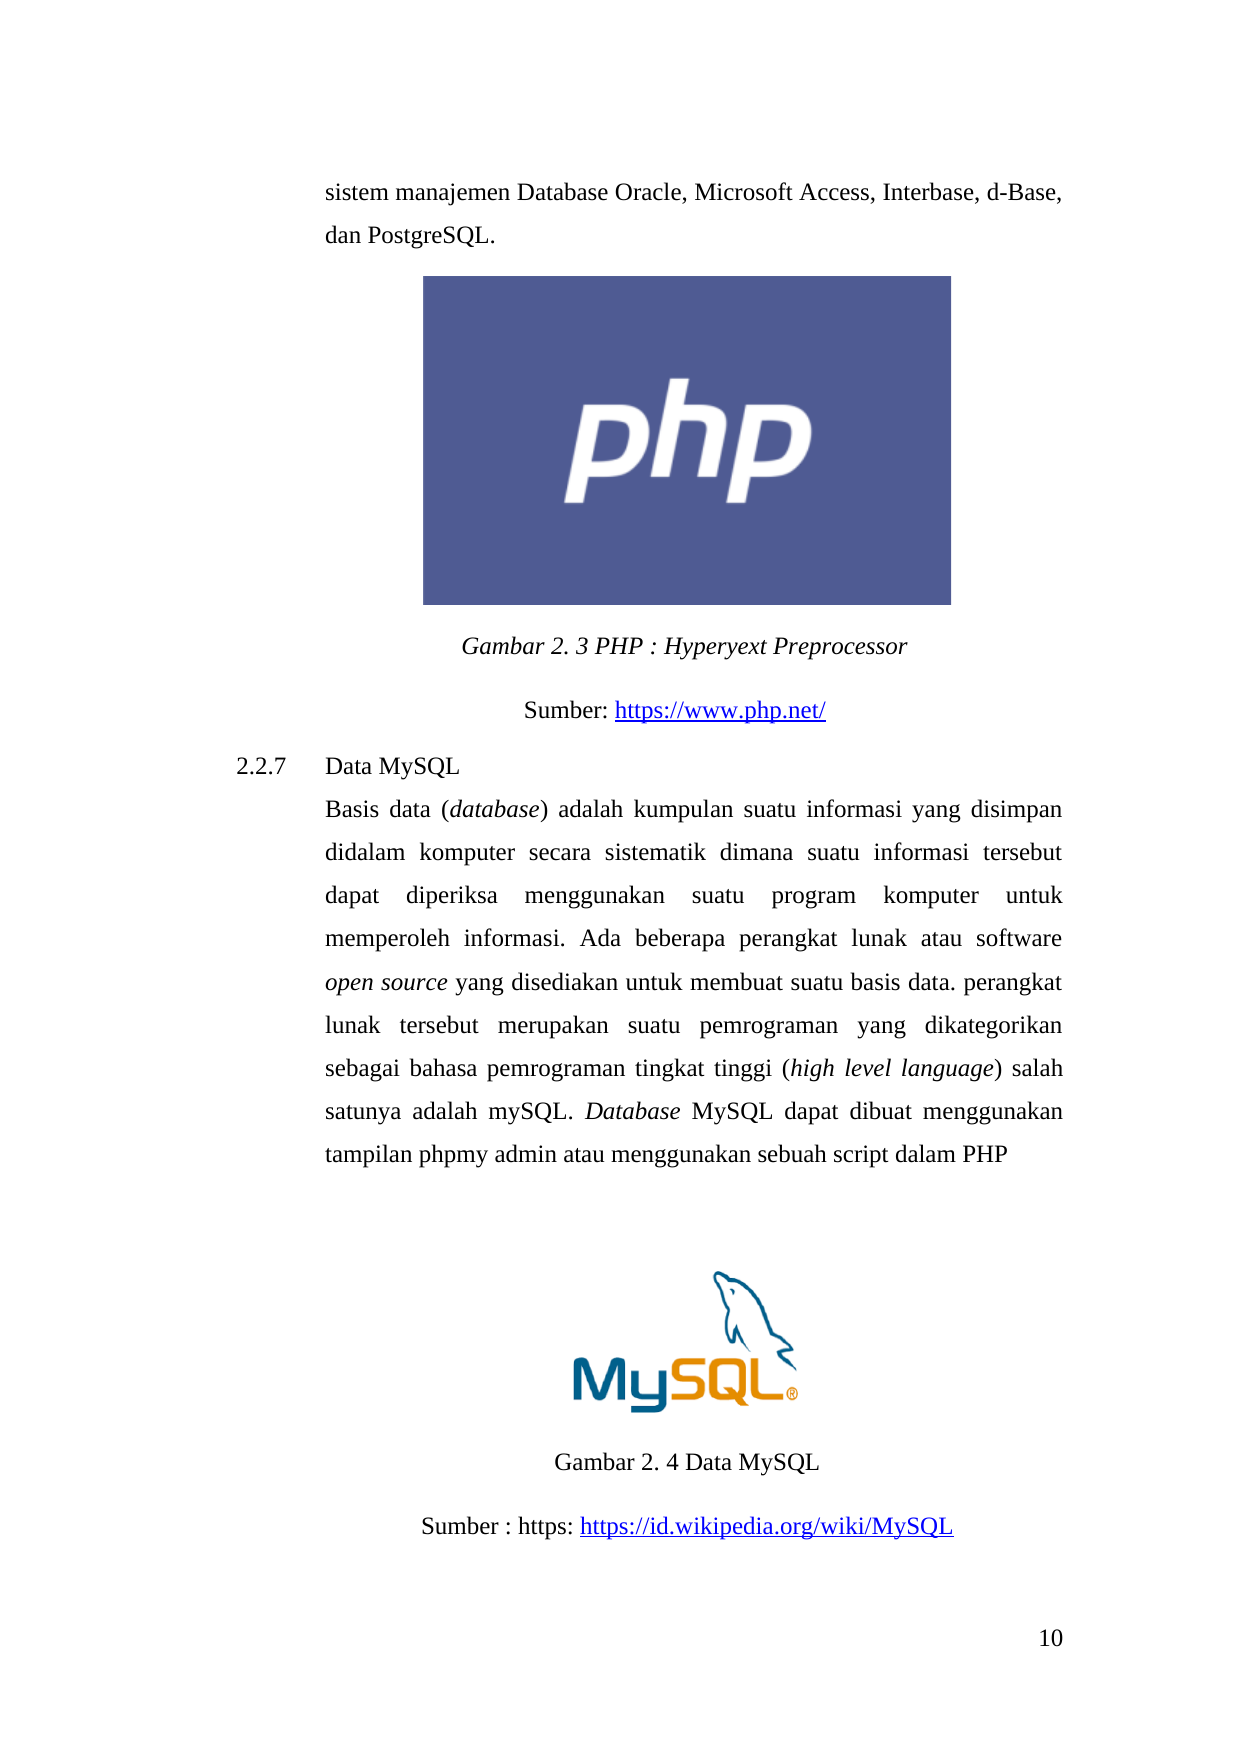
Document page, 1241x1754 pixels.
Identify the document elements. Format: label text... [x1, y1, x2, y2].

text Basis data (database) adalah kumpulan suatu informasi yang disimpan didalam komputer secara sistematik dimana suatu informasi tersebut dapat diperiksa menggunakan suatu program komputer untuk memperoleh informasi. Ada beberapa perangkat lunak atau software open source yang disediakan untuk membuat suatu basis data. perangkat lunak tersebut merupakan suatu pemrograman yang dikategorikan sebagai bahasa pemrograman tingkat tinggi (high level language) salah satunya adalah mySQL. Database MySQL dapat dibuat menggunakan tampilan phpmy admin atau menggunakan sebuah script dalam PHP [325, 794, 1063, 1168]
text Sumber: https://www.php.net/ [236, 695, 1063, 724]
text Gambar 2. 4 Data MySQL [236, 1447, 1063, 1476]
text Sumber : https: https://id.wikipedia.org/wiki/MySQL [236, 1511, 1063, 1539]
picture [509, 1250, 865, 1420]
subtitle 2.2.7 Data MySQL [236, 751, 1063, 780]
picture [423, 276, 952, 605]
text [325, 177, 1063, 249]
text Gambar 2. 3 PHP : Hyperyext Preprocessor [386, 631, 1063, 660]
